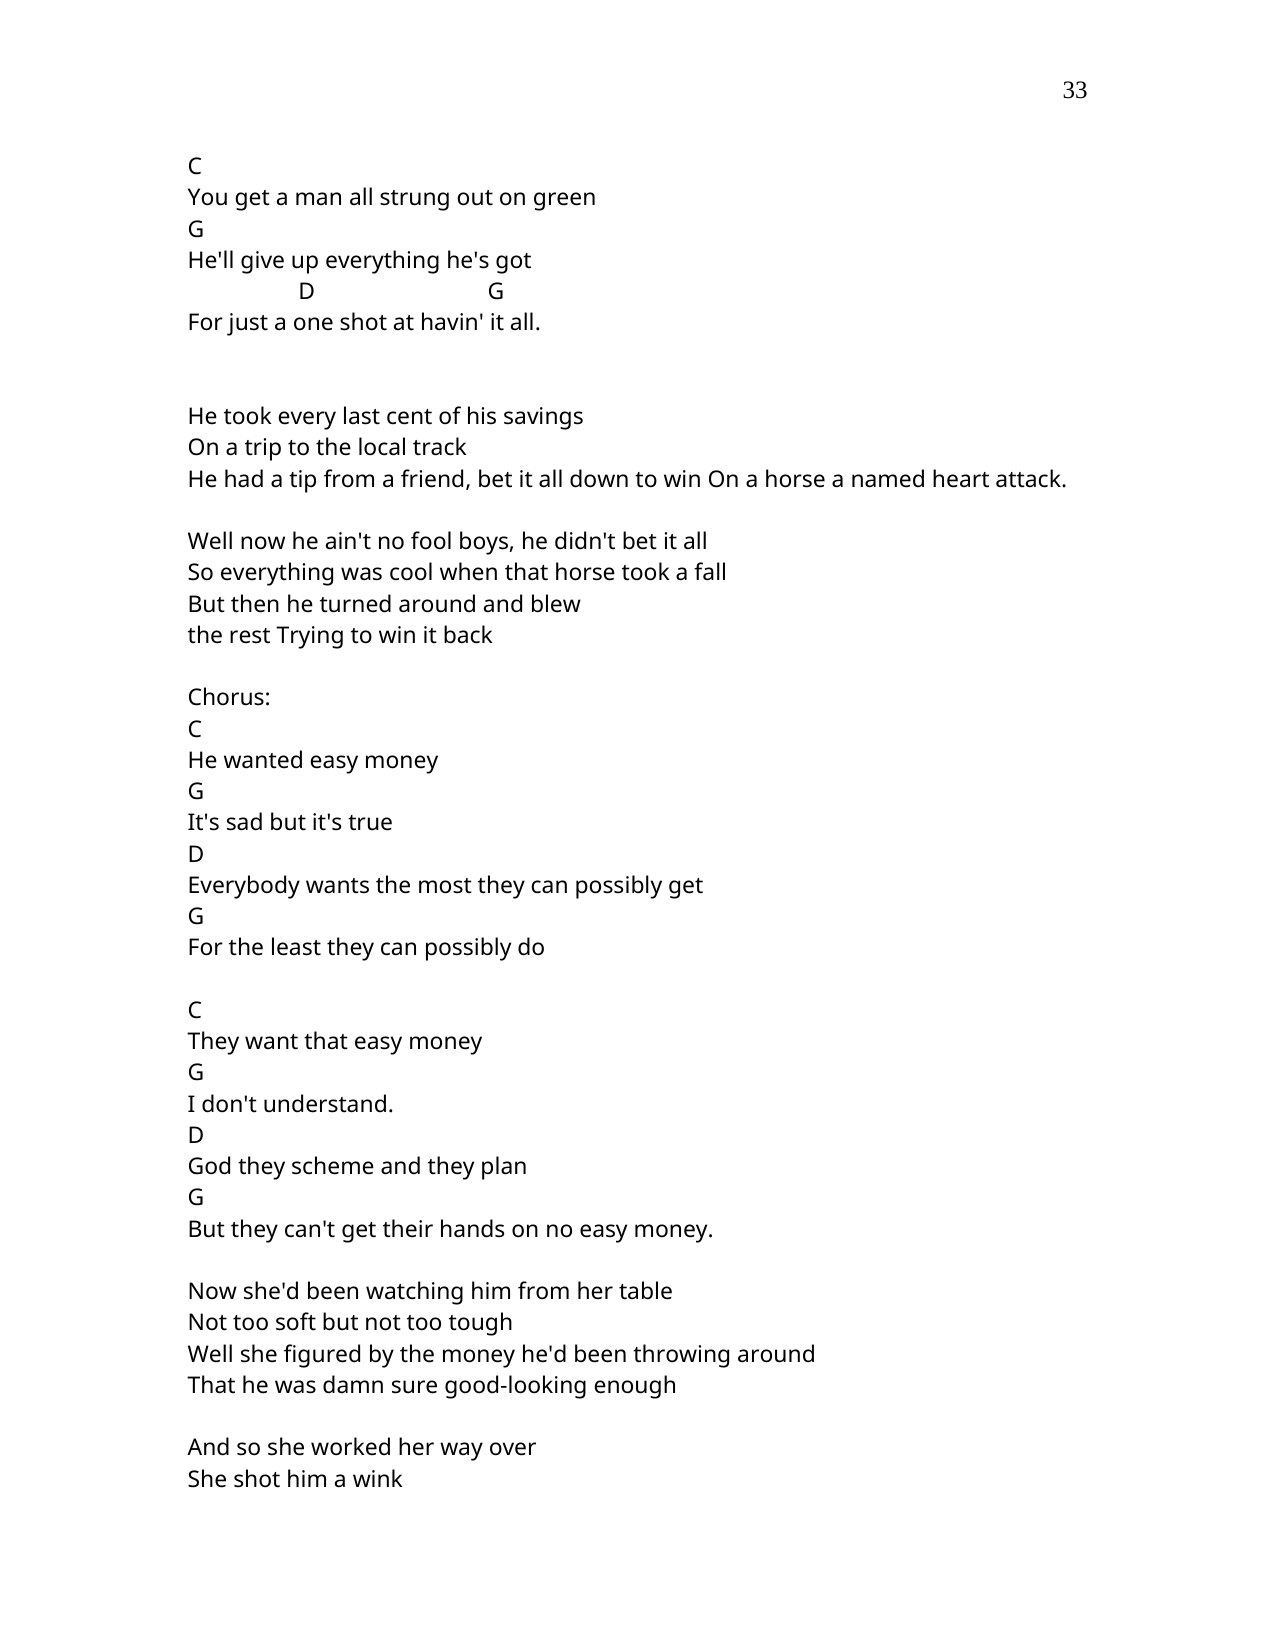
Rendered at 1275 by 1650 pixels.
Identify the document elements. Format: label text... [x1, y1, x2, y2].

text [187, 150, 1087, 556]
text Not too soft but not too tough Well she figured by the money he'd been throwing around [187, 1306, 1087, 1369]
text the rest Trying to win it back Chorus: C He wanted easy money G It's sad but it's true D Everybody wants the most they can possibly get G For the least they can possibly do C They want that easy money G I don't understand. D God they scheme and they plan G But they can't get their hands on no easy money. Now she'd been watching him from her table [187, 619, 1087, 1306]
text So everything was cool when that horse took a fall [187, 556, 1087, 587]
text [187, 1369, 1087, 1494]
text But then he turned around and blew [187, 587, 1087, 619]
